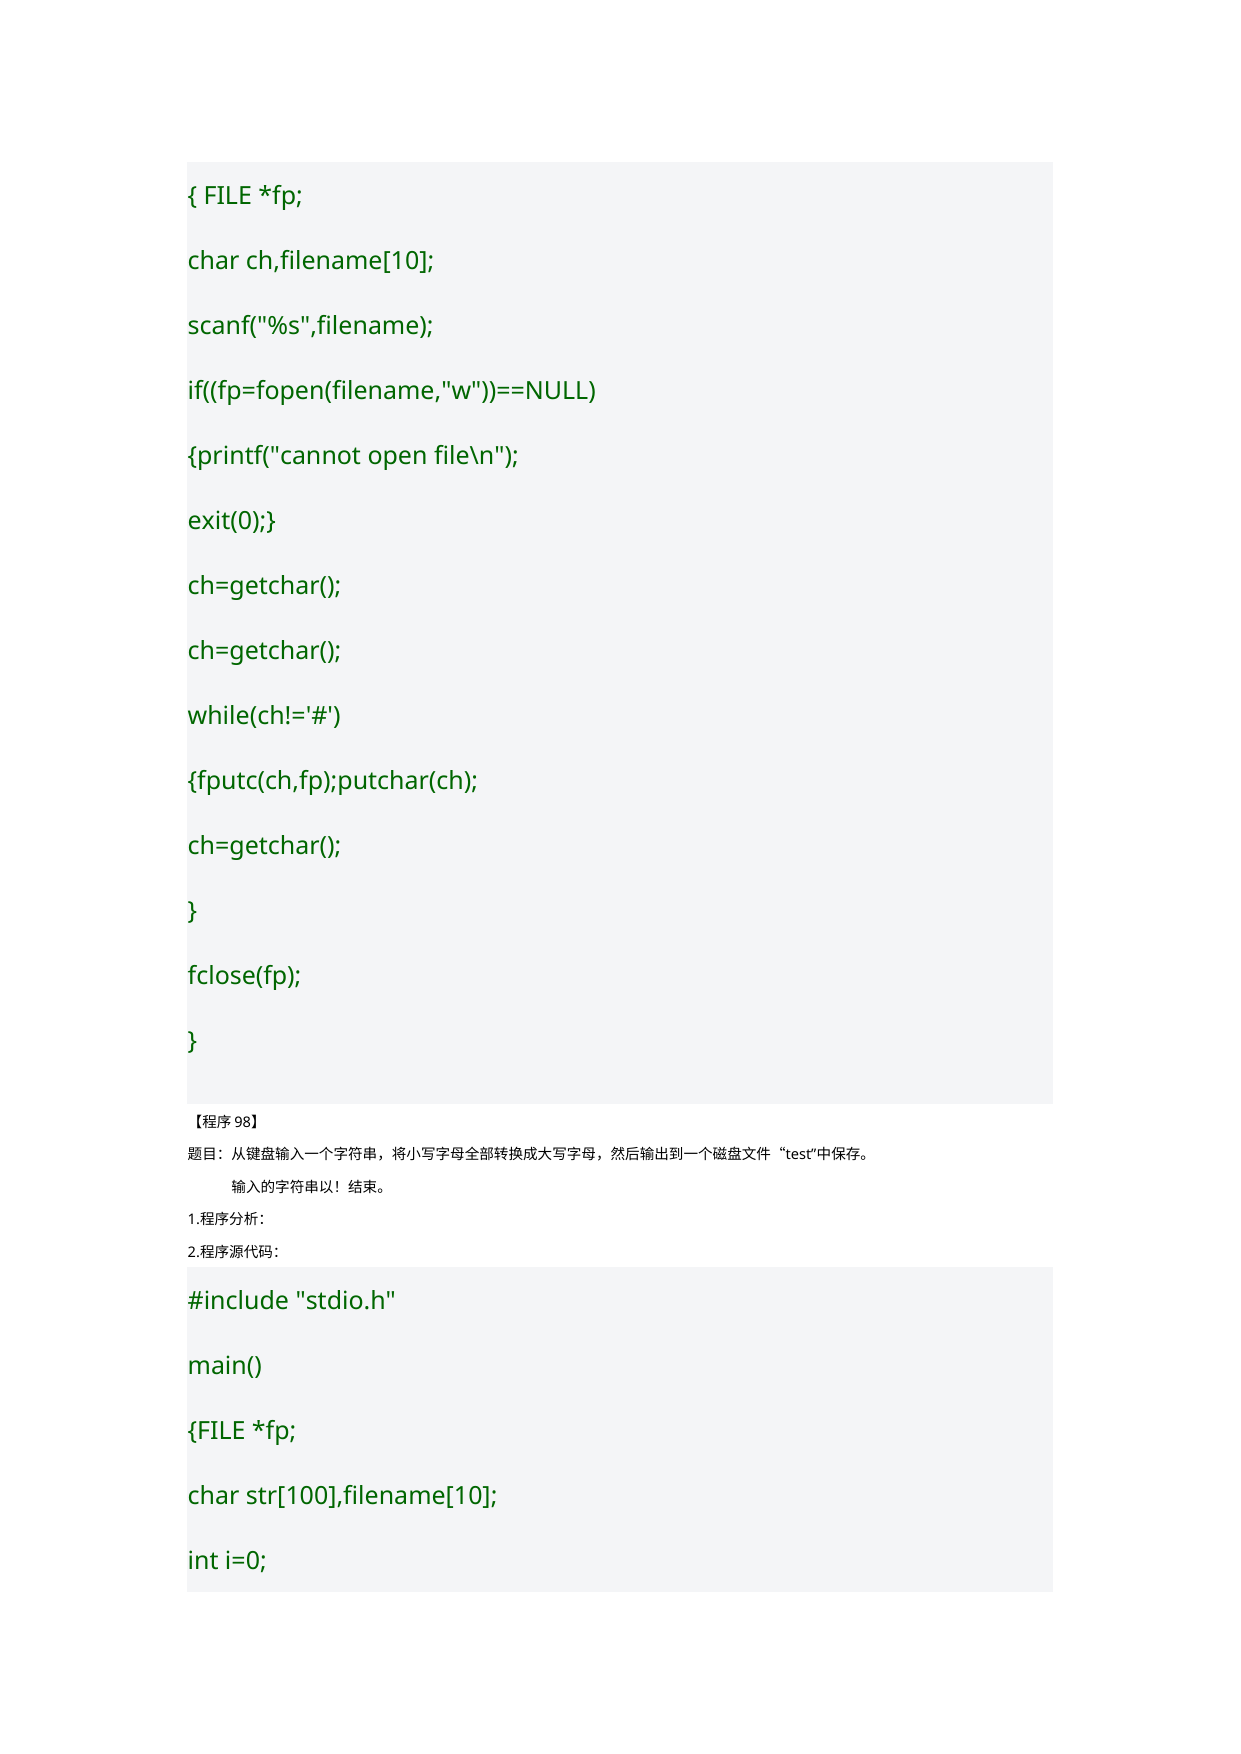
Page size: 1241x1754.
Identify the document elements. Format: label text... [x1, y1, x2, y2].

text char ch,filename[10]; [187, 227, 1053, 292]
text ch=getchar(); [187, 812, 1053, 877]
text char str[100],filename[10]; [187, 1462, 1053, 1527]
text {FILE *fp; [187, 1397, 1053, 1462]
text } [187, 877, 1053, 942]
text int i=0; [187, 1527, 1053, 1592]
text fclose(fp); [187, 942, 1053, 1007]
text {fputc(ch,fp);putchar(ch); [187, 747, 1053, 812]
text ch=getchar(); [187, 617, 1053, 682]
text if((fp=fopen(filename,"w"))==NULL) [187, 357, 1053, 422]
text ch=getchar(); [187, 552, 1053, 617]
text { FILE *fp; [187, 162, 1053, 227]
text main() [187, 1332, 1053, 1397]
text 【程序98】 题目：从键盘输入一个字符串，将小写字母全部转换成大写字母，然后输出到一个磁盘文件“test”中保存。 输入的字符串以！结束。 1.程序分析： 2.程序源代码： [187, 1104, 1053, 1267]
text } [187, 1007, 1053, 1072]
text {printf("cannot open file\n"); [187, 422, 1053, 487]
text #include "stdio.h" [187, 1267, 1053, 1332]
text exit(0);} [187, 487, 1053, 552]
text while(ch!='#') [187, 682, 1053, 747]
text scanf("%s",filename); [187, 292, 1053, 357]
